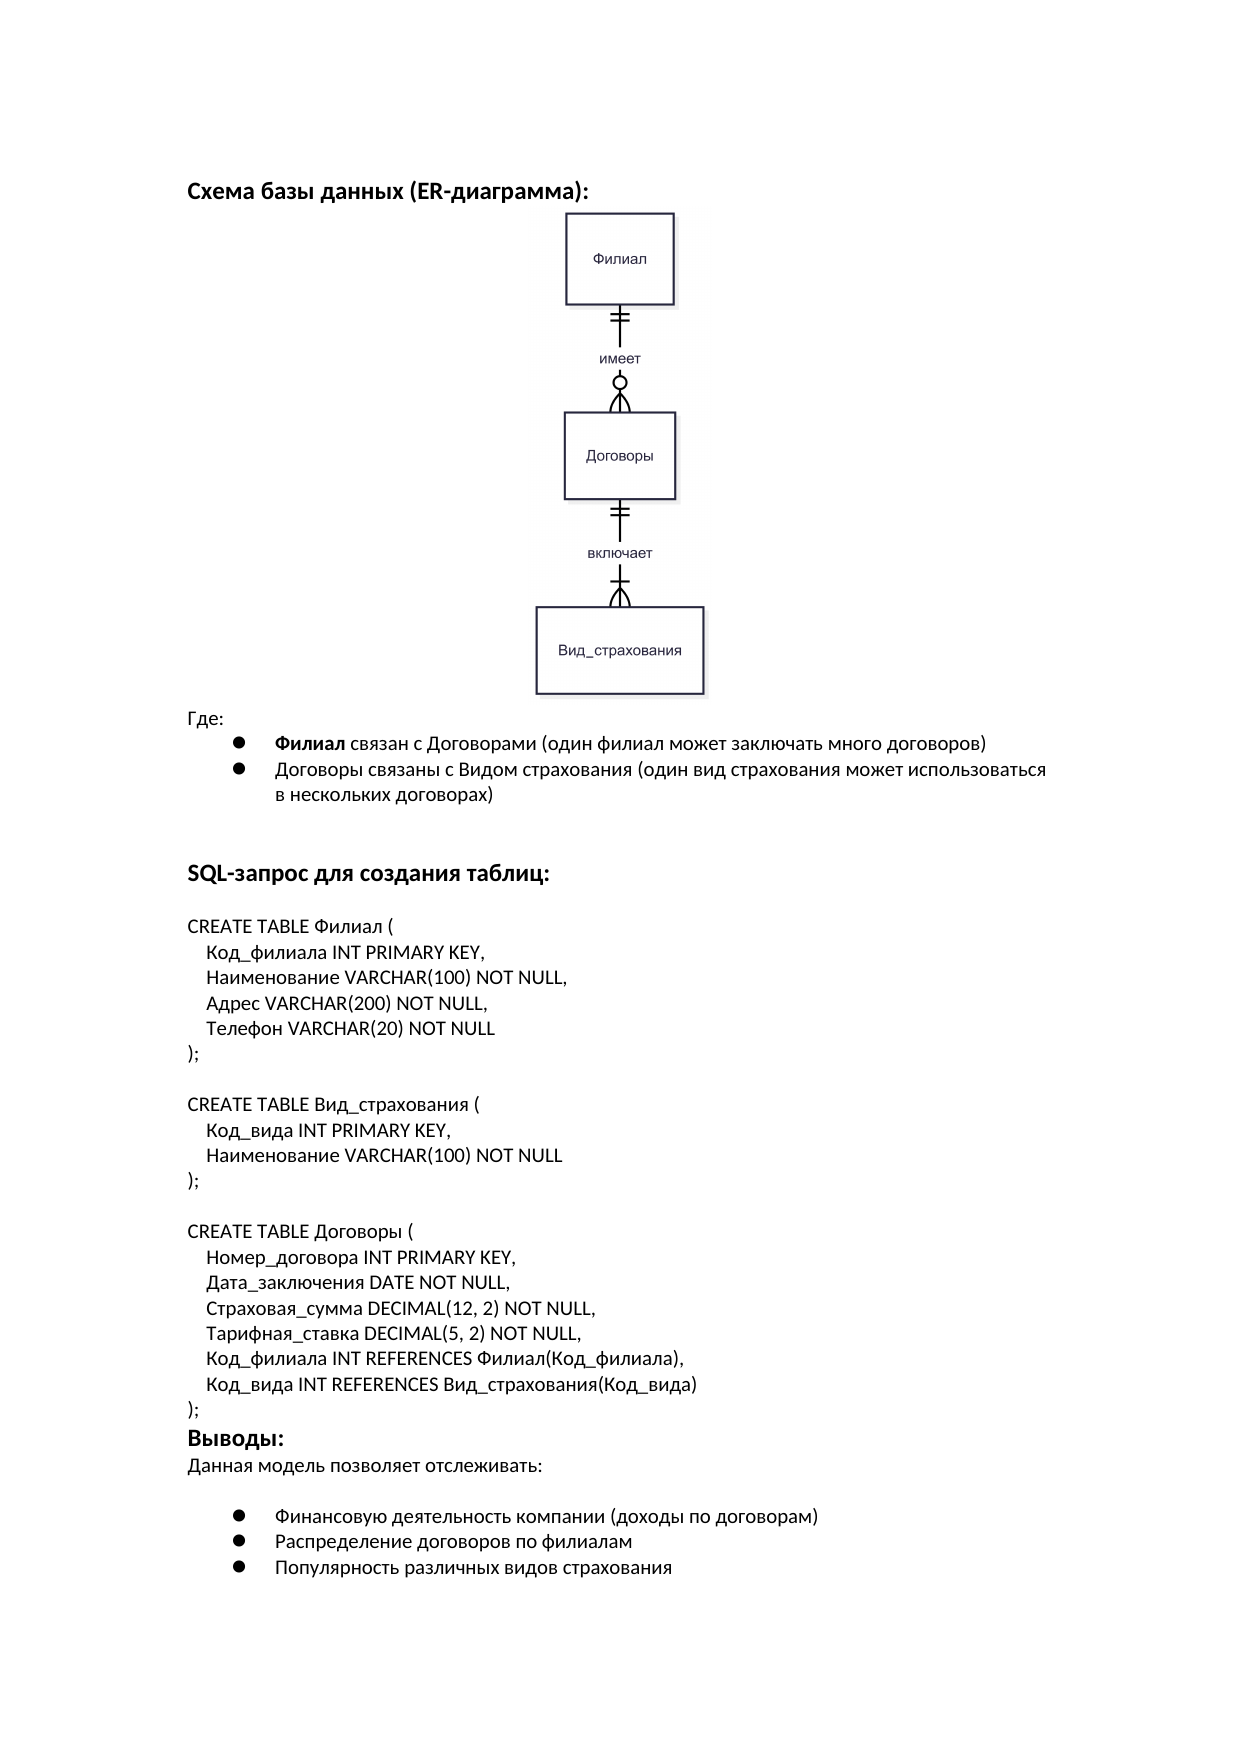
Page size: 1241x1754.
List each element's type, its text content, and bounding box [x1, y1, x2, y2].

list Дата_заключения DATE NOT NULL, [187, 1269, 1053, 1295]
list ); [187, 1396, 1053, 1422]
list Данная модель позволяет отслеживать: [187, 1452, 1053, 1478]
list Популярность различных видов страхования [231, 1554, 1053, 1579]
list Страховая_сумма DECIMAL(12, 2) NOT NULL, [187, 1295, 1053, 1320]
list Схема базы данных (ER-диаграмма): [187, 175, 1053, 206]
list ); [187, 1041, 1053, 1066]
list Договоры связаны с Видом страхования (один вид страхования может использоваться в нескольких договорах) [231, 756, 1053, 807]
list Тарифная_ставка DECIMAL(5, 2) NOT NULL, [187, 1320, 1053, 1346]
list CREATE TABLE Договоры ( [187, 1218, 1053, 1244]
list Телефон VARCHAR(20) NOT NULL [187, 1015, 1053, 1041]
list Адрес VARCHAR(200) NOT NULL, [187, 990, 1053, 1015]
list Выводы: [187, 1422, 1053, 1452]
list Код_вида INT REFERENCES Вид_страхования(Код_вида) [187, 1371, 1053, 1396]
list Наименование VARCHAR(100) NOT NULL, [187, 964, 1053, 990]
list SQL-запрос для создания таблиц: [187, 857, 1053, 888]
list Номер_договора INT PRIMARY KEY, [187, 1244, 1053, 1269]
list CREATE TABLE Вид_страхования ( [187, 1091, 1053, 1117]
list Код_вида INT PRIMARY KEY, [187, 1117, 1053, 1142]
list Где: [187, 705, 1053, 730]
list Распределение договоров по филиалам [231, 1528, 1053, 1554]
list Финансовую деятельность компании (доходы по договорам) [231, 1503, 1053, 1528]
list Наименование VARCHAR(100) NOT NULL [187, 1142, 1053, 1168]
picture [528, 206, 713, 705]
list Код_филиала INT REFERENCES Филиал(Код_филиала), [187, 1346, 1053, 1371]
list CREATE TABLE Филиал ( [187, 913, 1053, 939]
list Филиал связан с Договорами (один филиал может заключать много договоров) [231, 730, 1053, 756]
list ); [187, 1168, 1053, 1193]
list Код_филиала INT PRIMARY KEY, [187, 939, 1053, 964]
